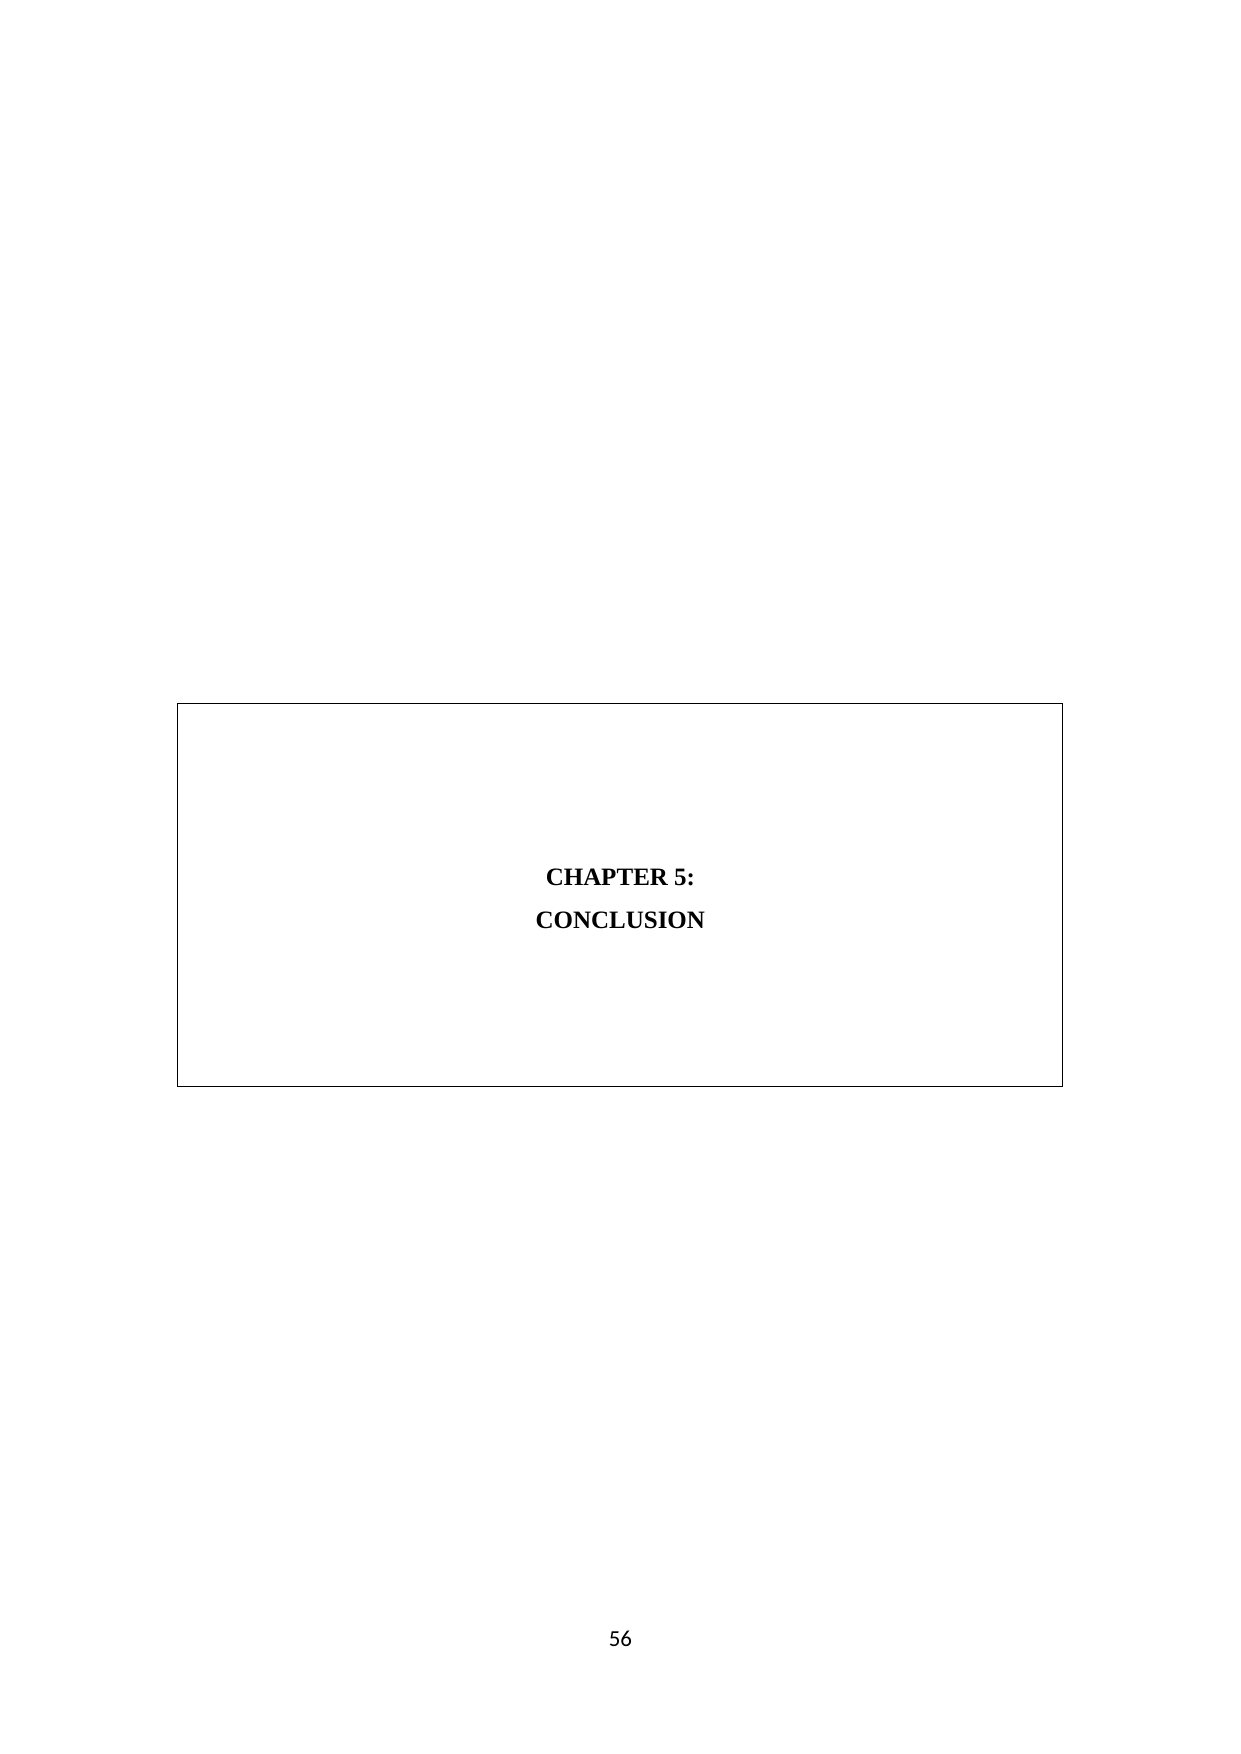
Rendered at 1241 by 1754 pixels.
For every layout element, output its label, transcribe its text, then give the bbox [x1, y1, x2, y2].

table_header CHAPTER 5: CONCLUSION [178, 704, 1062, 1086]
